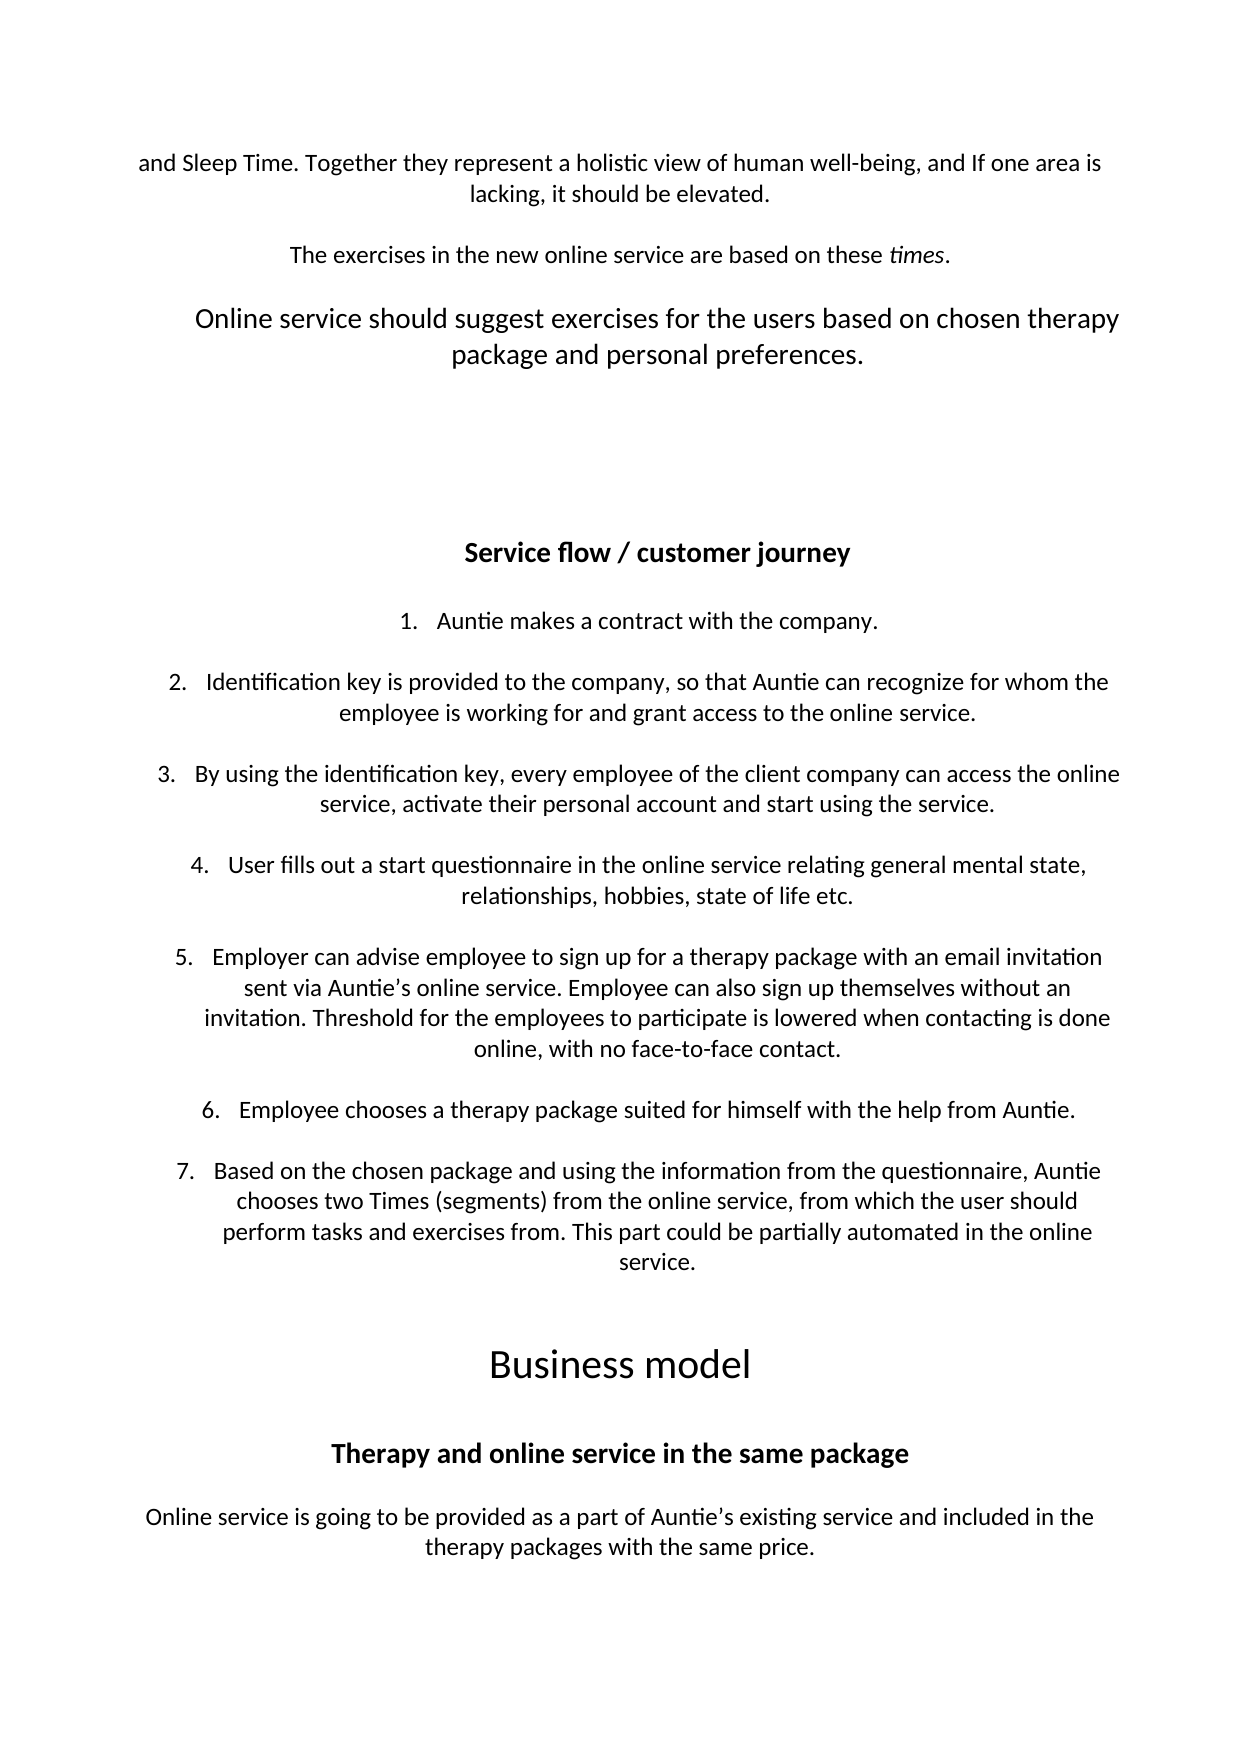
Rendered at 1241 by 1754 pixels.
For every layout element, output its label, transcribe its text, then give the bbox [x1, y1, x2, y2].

text The exercises in the new online service are based on these times. [118, 239, 1122, 270]
list User fills out a start questionnaire in the online service relating general mental state, relationships, hobbies, state of life etc. [156, 850, 1122, 911]
text Therapy and online service in the same package [118, 1435, 1122, 1470]
text Online service is going to be provided as a part of Auntie’s existing service and included in the therapy packages with the same price. [118, 1501, 1122, 1562]
list By using the identification key, every employee of the client company can access the online service, activate their personal account and start using the service. [156, 758, 1122, 819]
list Online service should suggest exercises for the users based on chosen therapy package and personal preferences. [193, 300, 1122, 371]
list Identification key is provided to the company, so that Auntie can recognize for whom the employee is working for and grant access to the online service. [156, 667, 1122, 728]
list Employer can advise employee to sign up for a therapy package with an email invitation sent via Auntie’s online service. Employee can also sign up themselves without an invitation. Threshold for the employees to participate is lowered when contacting is done online, with no face-to-face contact. [156, 941, 1122, 1063]
list Auntie makes a contract with the company. [156, 606, 1122, 636]
list Service flow / customer journey [193, 534, 1122, 570]
text Business model [118, 1338, 1122, 1389]
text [118, 148, 1122, 209]
list Based on the chosen package and using the information from the questionnaire, Auntie chooses two Times (segments) from the online service, from which the user should perform tasks and exercises from. This part could be partially automated in the online service. [156, 1155, 1122, 1277]
list Employee chooses a therapy package suited for himself with the help from Auntie. [156, 1094, 1122, 1124]
